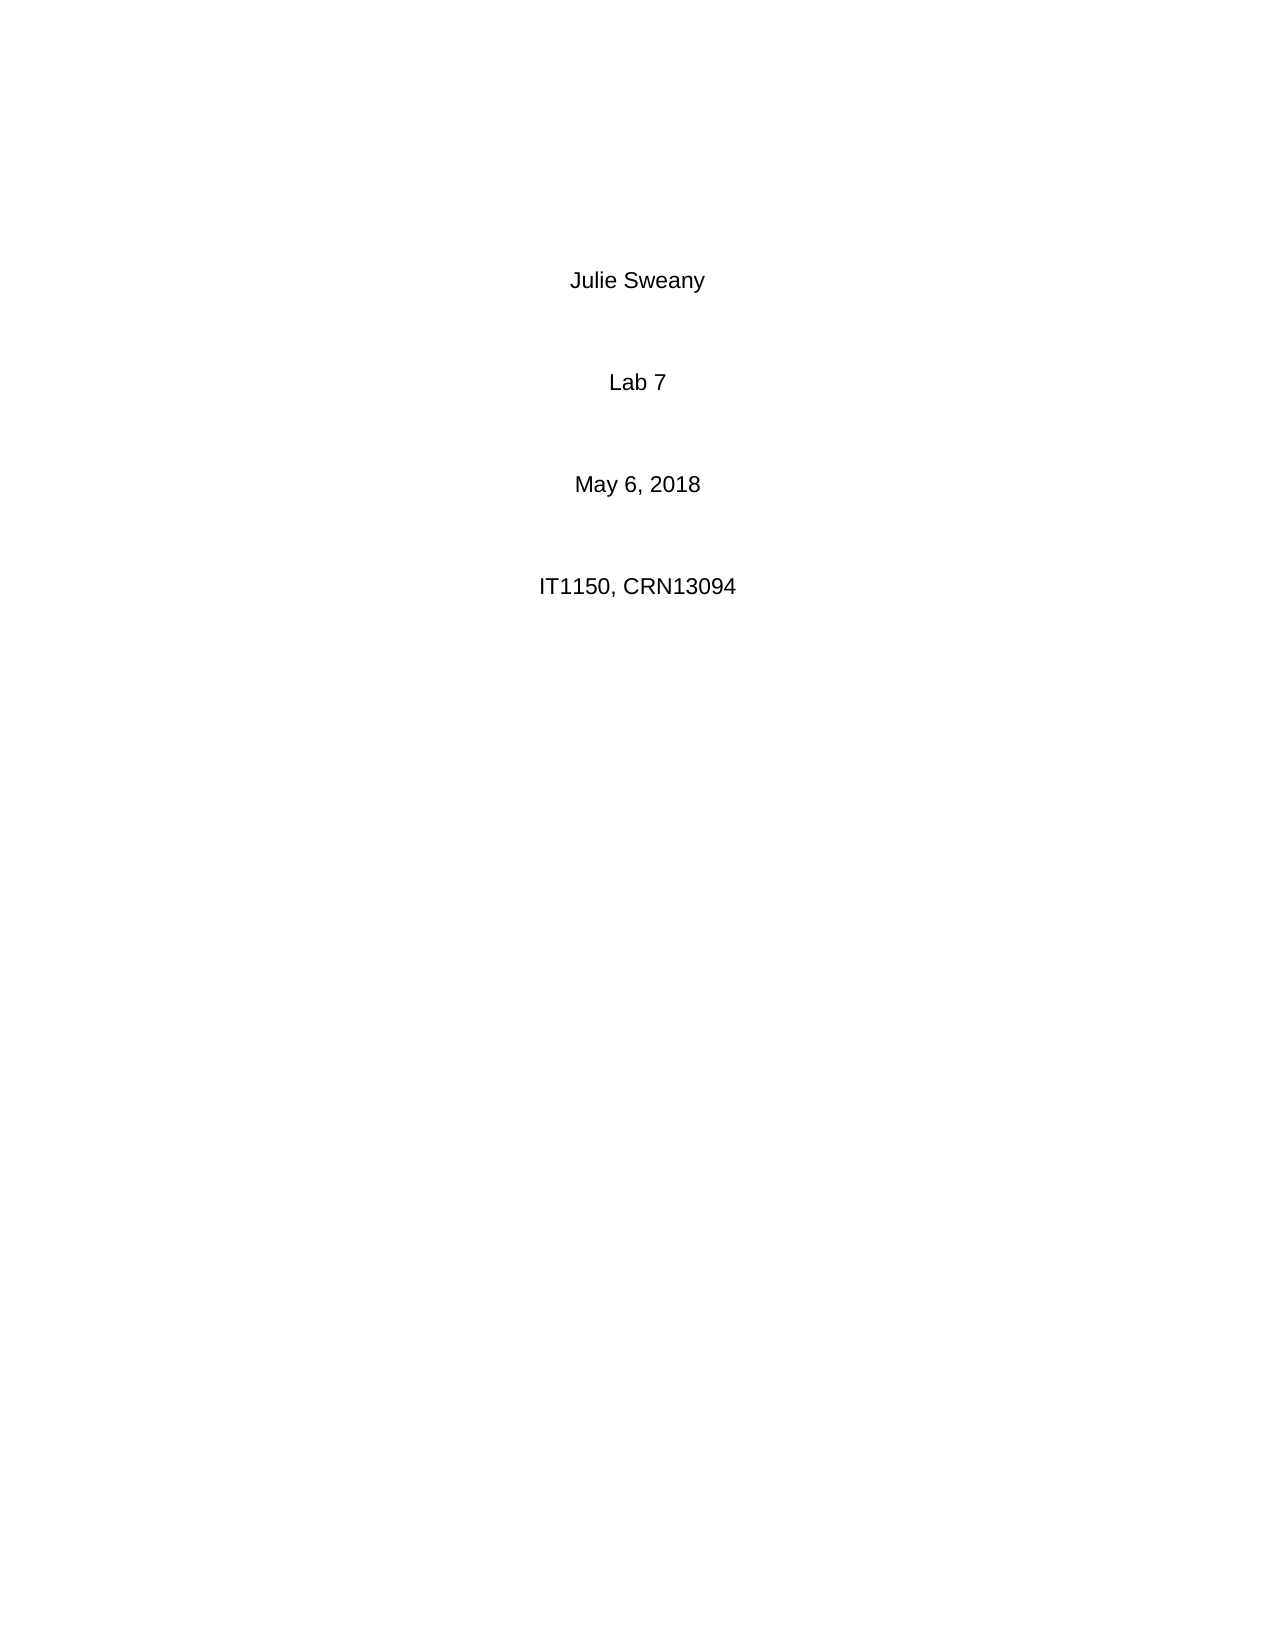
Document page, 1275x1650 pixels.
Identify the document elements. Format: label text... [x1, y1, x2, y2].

text Julie Sweany [150, 267, 1125, 293]
text IT1150, CRN13094 [150, 573, 1125, 599]
text May 6, 2018 [150, 471, 1125, 497]
text Lab 7 [150, 369, 1125, 395]
